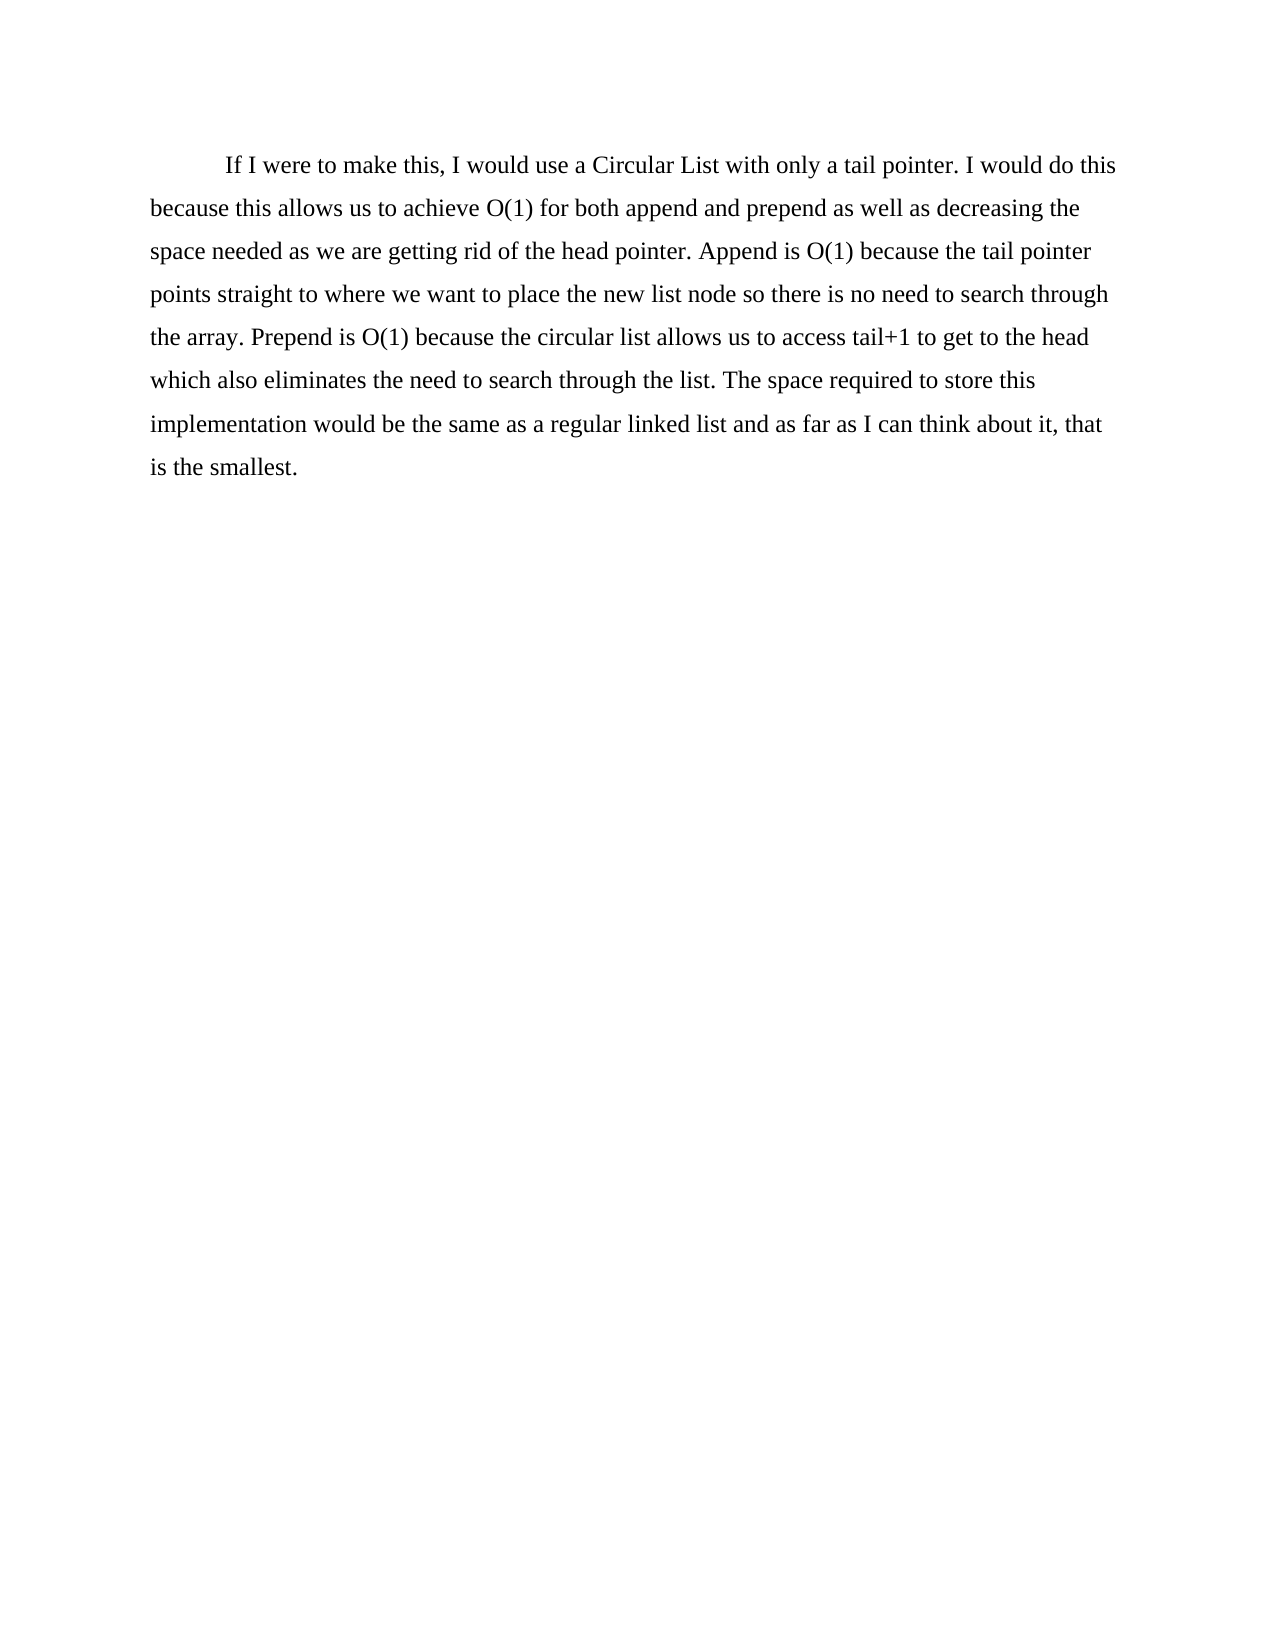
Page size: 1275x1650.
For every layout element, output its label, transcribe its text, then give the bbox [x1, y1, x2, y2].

text If I were to make this, I would use a Circular List with only a tail pointer. I would do this because this allows us to achieve O(1) for both append and prepend as well as decreasing the space needed as we are getting rid of the head pointer. Append is O(1) because the tail pointer points straight to where we want to place the new list node so there is no need to search through the array. Prepend is O(1) because the circular list allows us to access tail+1 to get to the head which also eliminates the need to search through the list. The space required to store this implementation would be the same as a regular linked list and as far as I can think about it, that is the smallest. [150, 150, 1125, 481]
